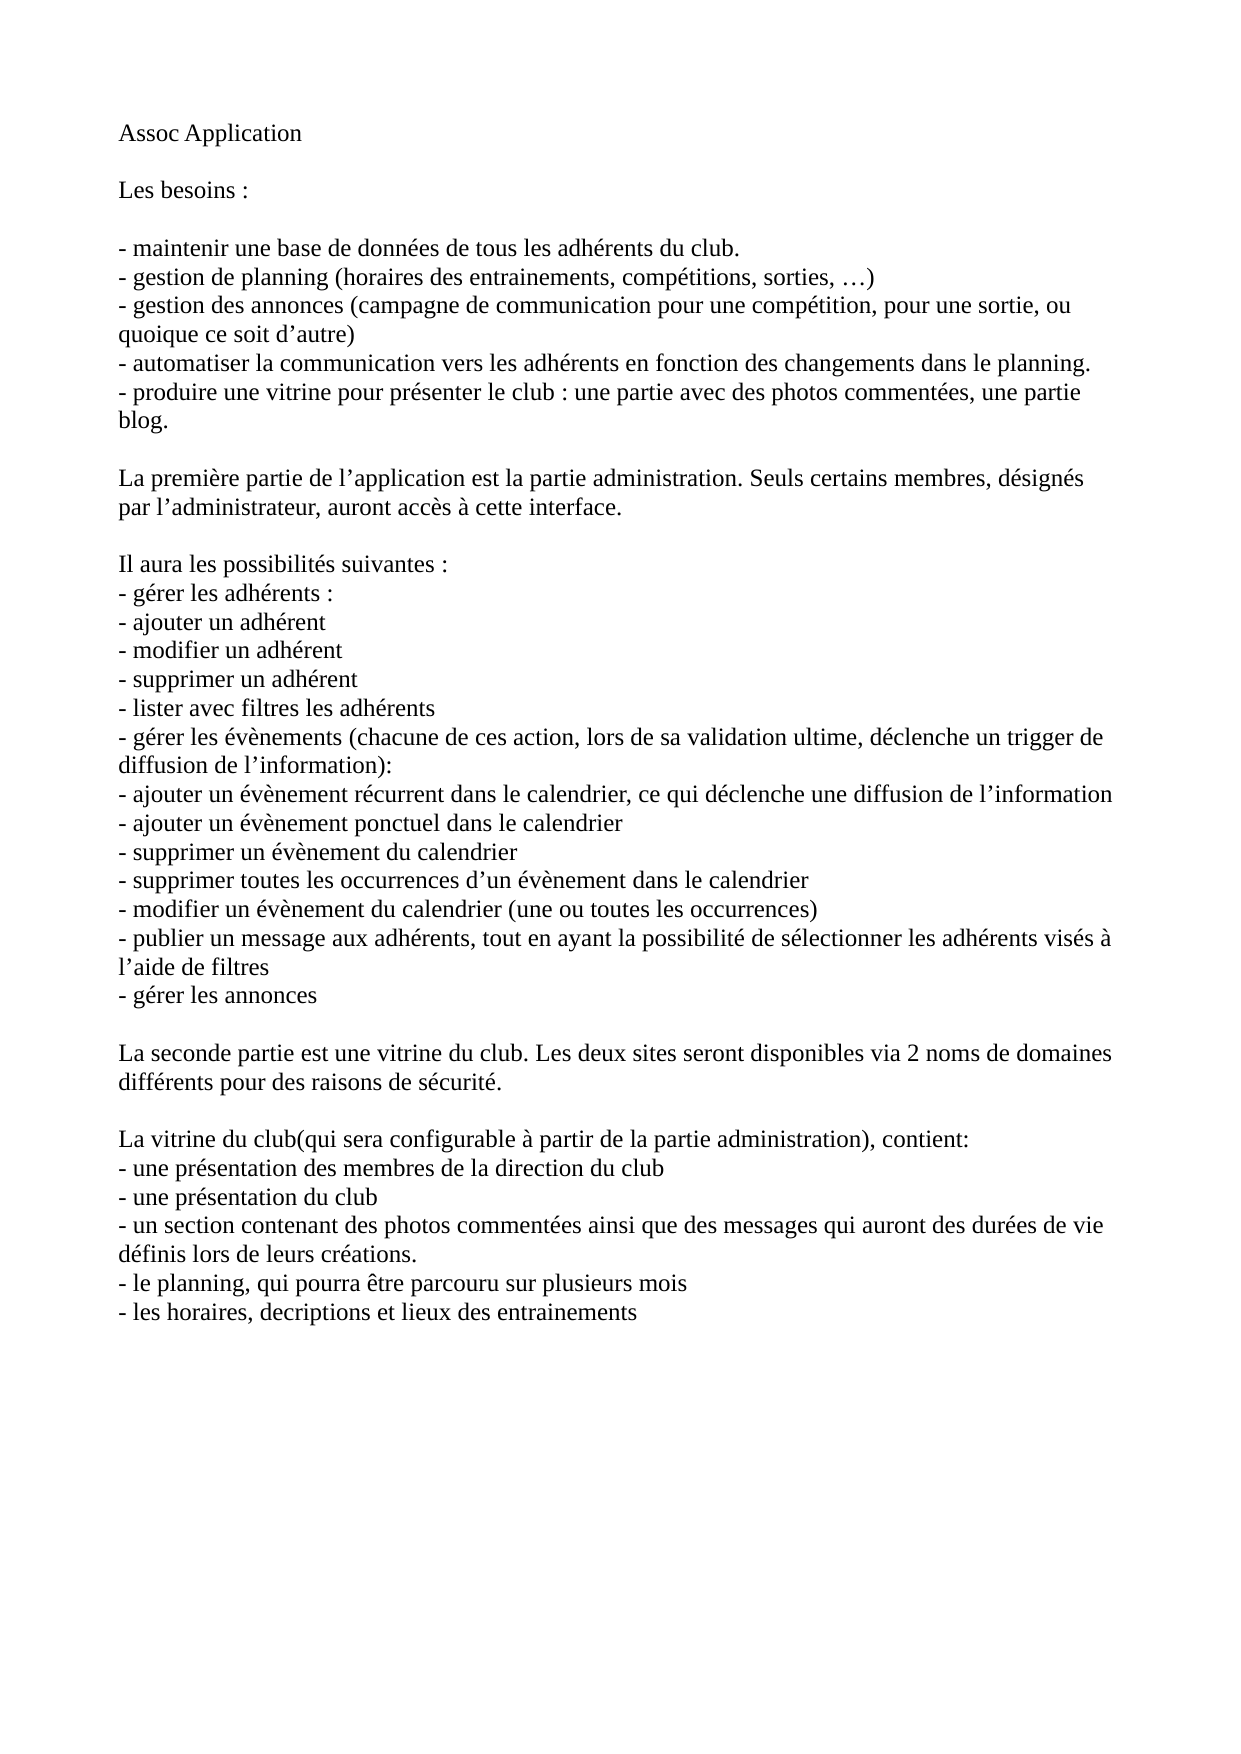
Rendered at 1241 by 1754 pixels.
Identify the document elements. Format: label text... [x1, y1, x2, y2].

text - ajouter un évènement récurrent dans le calendrier, ce qui déclenche une diffusion de l’information [118, 779, 1122, 808]
text - lister avec filtres les adhérents [118, 693, 1122, 722]
text - automatiser la communication vers les adhérents en fonction des changements dans le planning. [118, 348, 1122, 377]
text - ajouter un évènement ponctuel dans le calendrier [118, 808, 1122, 837]
text - gérer les évènements (chacune de ces action, lors de sa validation ultime, déclenche un trigger de diffusion de l’information): [118, 722, 1122, 779]
text - un section contenant des photos commentées ainsi que des messages qui auront des durées de vie définis lors de leurs créations. [118, 1211, 1122, 1268]
text - supprimer toutes les occurrences d’un évènement dans le calendrier [118, 866, 1122, 894]
text La vitrine du club(qui sera configurable à partir de la partie administration), contient: [118, 1124, 1122, 1153]
text - publier un message aux adhérents, tout en ayant la possibilité de sélectionner les adhérents visés à l’aide de filtres [118, 923, 1122, 981]
text - une présentation du club [118, 1182, 1122, 1211]
text - supprimer un évènement du calendrier [118, 837, 1122, 866]
text - le planning, qui pourra être parcouru sur plusieurs mois [118, 1268, 1122, 1297]
text Assoc Application [118, 118, 1122, 147]
text - une présentation des membres de la direction du club [118, 1153, 1122, 1182]
text Il aura les possibilités suivantes : [118, 549, 1122, 578]
text - gestion de planning (horaires des entrainements, compétitions, sorties, …) [118, 262, 1122, 291]
text - ajouter un adhérent [118, 607, 1122, 636]
text - supprimer un adhérent [118, 664, 1122, 693]
text - gérer les annonces [118, 981, 1122, 1009]
text La première partie de l’application est la partie administration. Seuls certains membres, désignés par l’administrateur, auront accès à cette interface. [118, 463, 1122, 521]
text La seconde partie est une vitrine du club. Les deux sites seront disponibles via 2 noms de domaines différents pour des raisons de sécurité. [118, 1038, 1122, 1096]
text - produire une vitrine pour présenter le club : une partie avec des photos commentées, une partie blog. [118, 377, 1122, 434]
text - gestion des annonces (campagne de communication pour une compétition, pour une sortie, ou quoique ce soit d’autre) [118, 291, 1122, 348]
text - modifier un adhérent [118, 636, 1122, 664]
text - modifier un évènement du calendrier (une ou toutes les occurrences) [118, 894, 1122, 923]
text - les horaires, decriptions et lieux des entrainements [118, 1297, 1122, 1326]
text Les besoins : [118, 176, 1122, 204]
text - maintenir une base de données de tous les adhérents du club. [118, 233, 1122, 262]
text - gérer les adhérents : [118, 578, 1122, 607]
